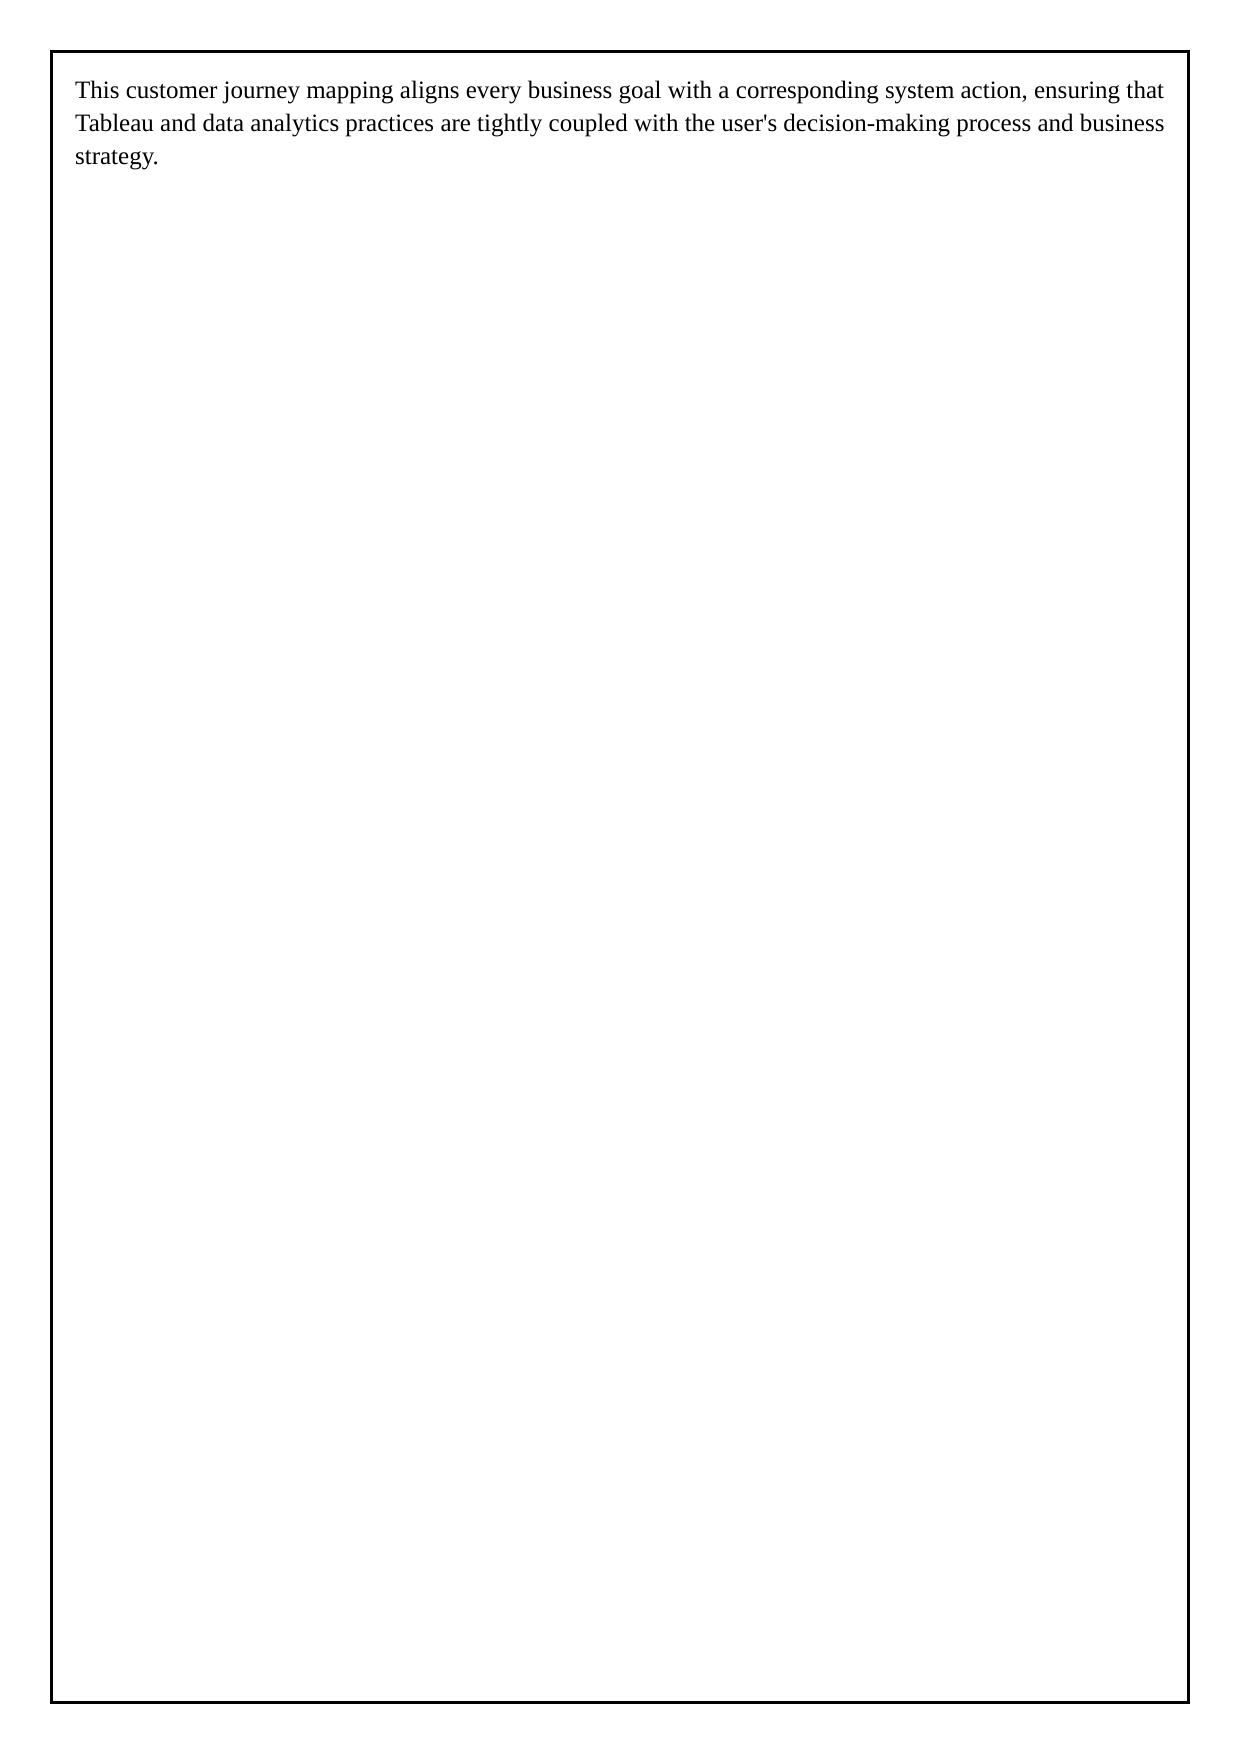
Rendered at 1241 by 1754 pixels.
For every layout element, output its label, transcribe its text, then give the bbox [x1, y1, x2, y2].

text This customer journey mapping aligns every business goal with a corresponding system action, ensuring that Tableau and data analytics practices are tightly coupled with the user's decision-making process and business strategy. [75, 75, 1165, 170]
